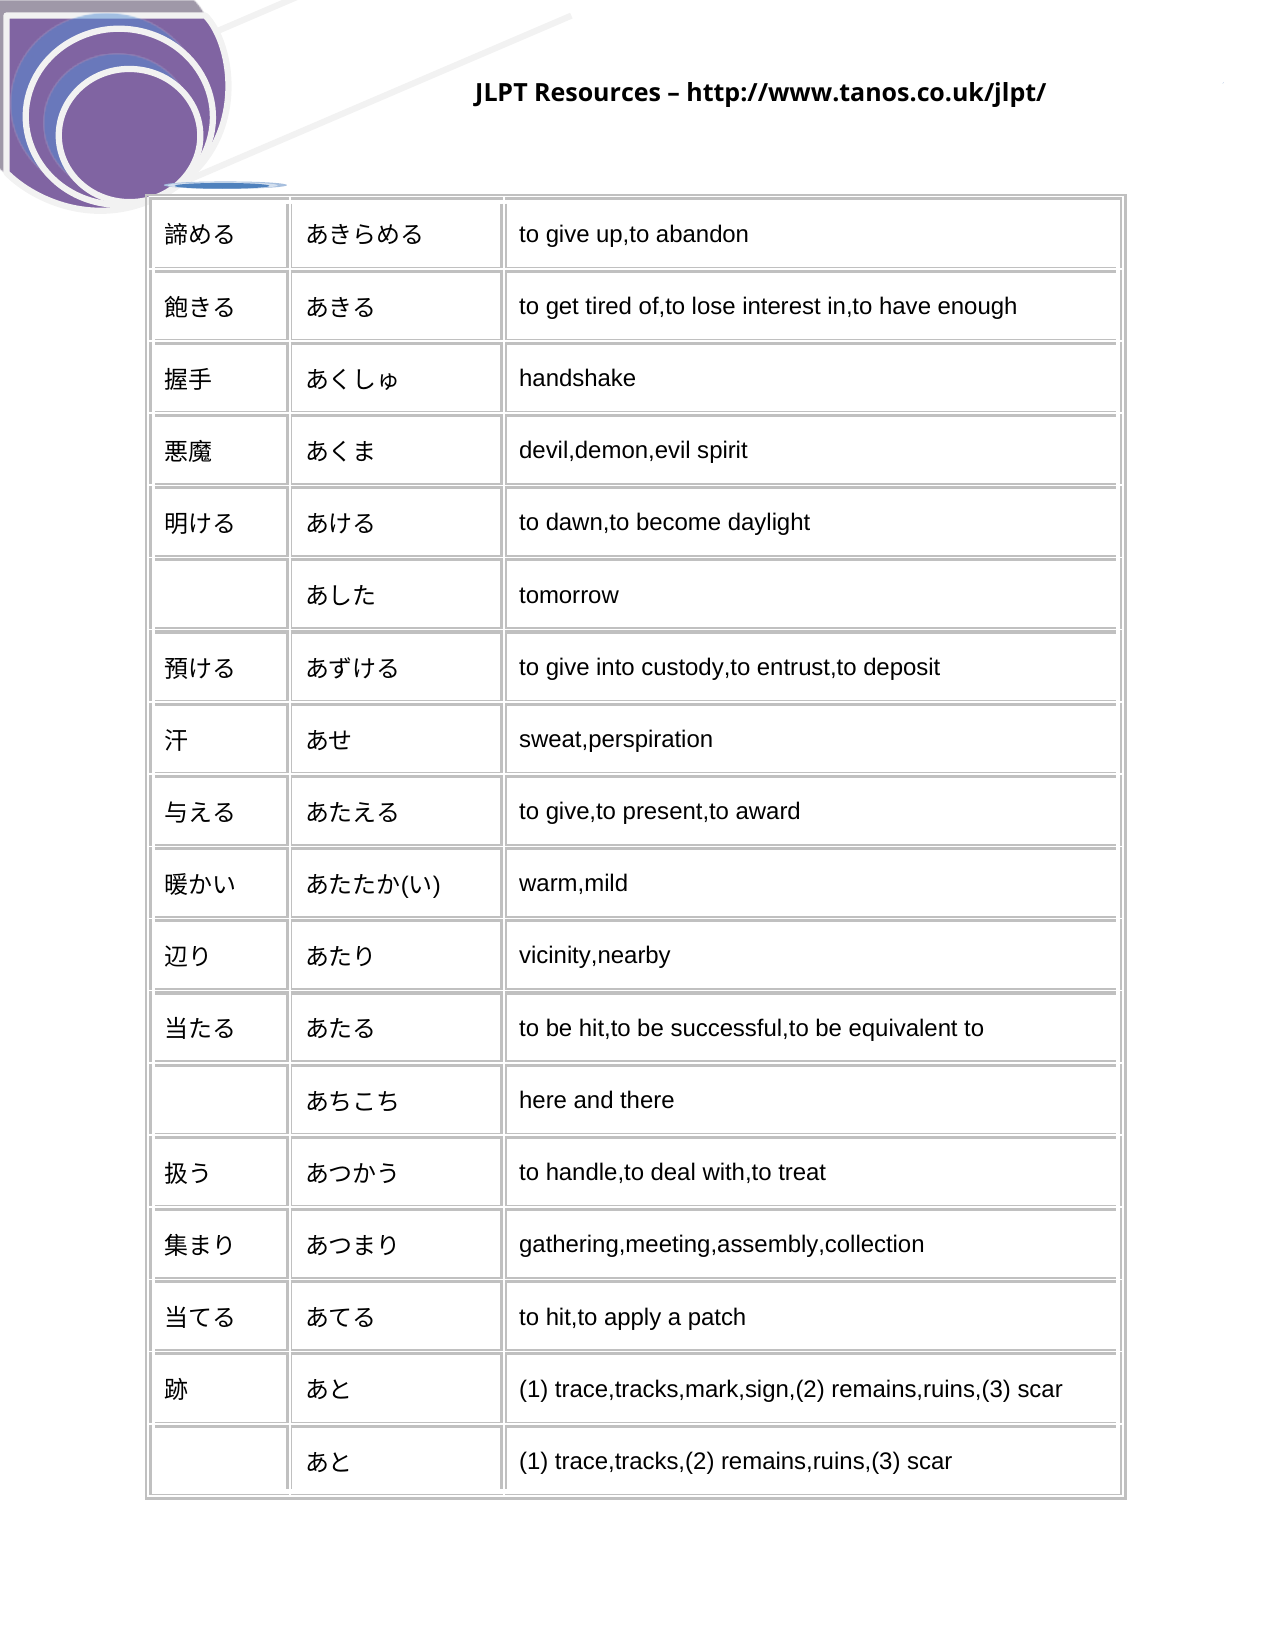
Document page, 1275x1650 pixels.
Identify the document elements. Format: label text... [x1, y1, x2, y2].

table_cell あと [289, 1421, 503, 1493]
table_cell [149, 1421, 289, 1493]
table_cell 諦める [152, 200, 289, 266]
table_cell to give,to present,to award [503, 772, 1123, 844]
table_cell あたる [292, 995, 500, 1060]
table_cell 飽きる [149, 266, 289, 338]
table_cell [149, 555, 289, 627]
table_cell あした [292, 561, 500, 627]
table_cell あずける [292, 634, 500, 699]
table_cell 跡 [149, 1349, 289, 1421]
table_cell vicinity,nearby [503, 916, 1123, 988]
table_cell handshake [503, 339, 1123, 411]
table_cell (1) trace,tracks,mark,sign,(2) remains,ruins,(3) scar [503, 1349, 1123, 1421]
table_cell 暖かい [149, 844, 289, 916]
table_cell あちこち [292, 1067, 500, 1133]
table_cell (1) trace,tracks,(2) remains,ruins,(3) scar [503, 1421, 1123, 1493]
table_cell あてる [292, 1283, 500, 1349]
table_cell あと [292, 1355, 500, 1421]
table_cell tomorrow [503, 555, 1123, 627]
table_cell 集まり [149, 1205, 289, 1277]
table_cell gathering,meeting,assembly,collection [503, 1205, 1123, 1277]
table_cell to give up,to abandon [503, 196, 1123, 266]
table_cell あつかう [292, 1139, 500, 1205]
table_cell あたたか(い) [292, 850, 500, 916]
table_cell to hit,to apply a patch [503, 1277, 1123, 1349]
table_cell あくま [292, 417, 500, 483]
table_cell あける [292, 489, 500, 555]
table_cell 当たる [149, 988, 289, 1060]
table_cell to give into custody,to entrust,to deposit [503, 627, 1123, 699]
table_cell 握手 [149, 339, 289, 411]
table_cell 汗 [149, 700, 289, 772]
table_cell to be hit,to be successful,to be equivalent to [503, 988, 1123, 1060]
table_cell あきらめる [289, 196, 503, 266]
table_cell 辺り [149, 916, 289, 988]
table_cell to dawn,to become daylight [503, 483, 1123, 555]
table_cell 悪魔 [149, 411, 289, 483]
table_cell あくしゅ [292, 345, 500, 411]
table_cell to get tired of,to lose interest in,to have enough [503, 266, 1123, 338]
table_cell あつまり [292, 1211, 500, 1277]
table_cell 預ける [149, 627, 289, 699]
table_cell to handle,to deal with,to treat [503, 1133, 1123, 1205]
table_cell [149, 1060, 289, 1133]
table_cell 当てる [149, 1277, 289, 1349]
table_cell devil,demon,evil spirit [503, 411, 1123, 483]
table_cell あせ [292, 706, 500, 772]
table_cell sweat,perspiration [503, 700, 1123, 772]
table_cell 扱う [149, 1133, 289, 1205]
table_cell あたえる [292, 778, 500, 844]
table_cell 明ける [149, 483, 289, 555]
table_cell 与える [149, 772, 289, 844]
table_cell あきる [292, 273, 500, 338]
table_cell warm,mild [503, 844, 1123, 916]
table_cell here and there [503, 1060, 1123, 1133]
table_cell あたり [292, 922, 500, 988]
